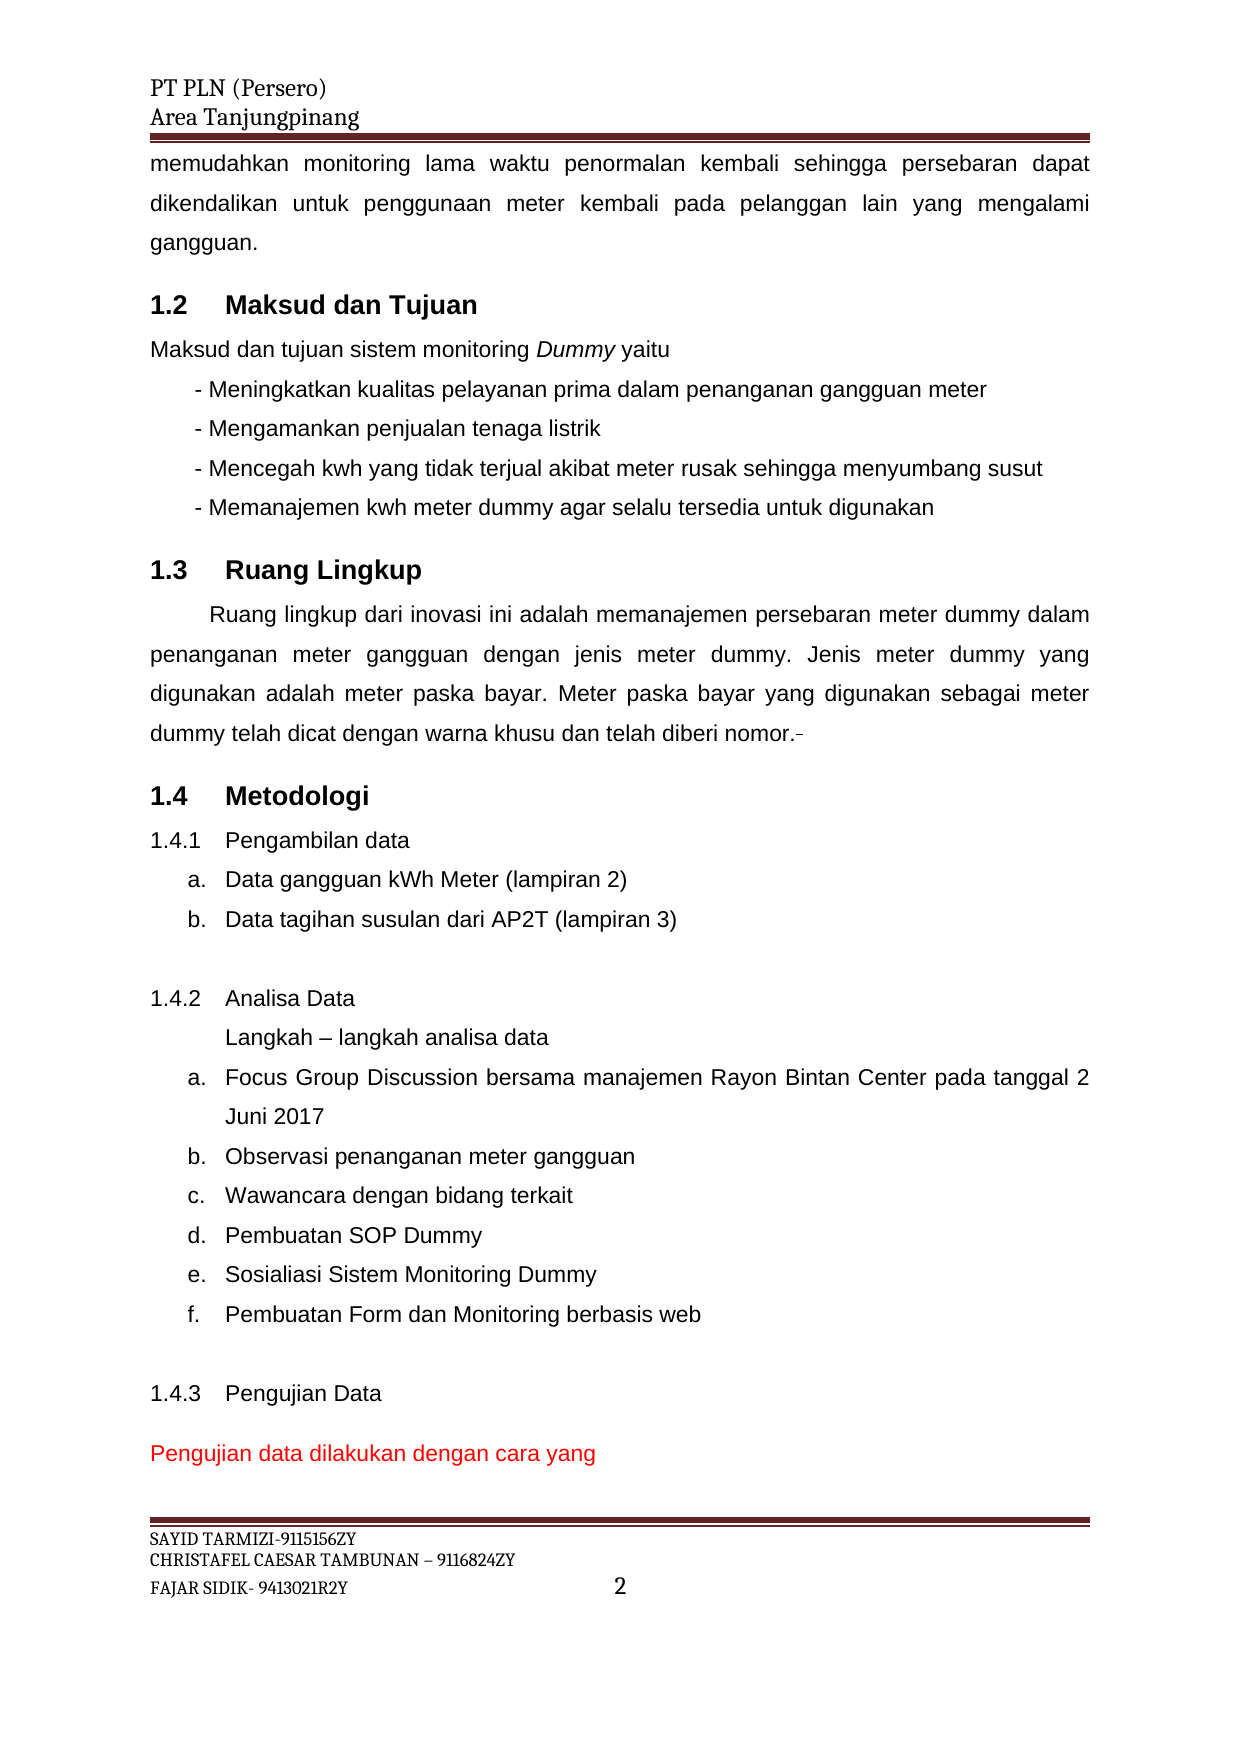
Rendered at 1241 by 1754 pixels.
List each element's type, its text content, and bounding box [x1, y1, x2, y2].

text Pengujian data dilakukan dengan cara yang [150, 1440, 1090, 1466]
list Pengujian Data [150, 1379, 1090, 1406]
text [150, 150, 1090, 255]
subtitle Metodologi [150, 780, 1090, 811]
list Focus Group Discussion bersama manajemen Rayon Bintan Center pada tanggal 2 Juni 2017 [187, 1064, 1090, 1129]
text - Mencegah kwh yang tidak terjual akibat meter rusak sehingga menyumbang susut [150, 454, 1090, 481]
text - Meningkatkan kualitas pelayanan prima dalam penanganan gangguan meter [150, 376, 1090, 402]
list Pengambilan data [150, 827, 1090, 853]
list Sosialiasi Sistem Monitoring Dummy [187, 1261, 1090, 1287]
text Maksud dan tujuan sistem monitoring Dummy yaitu [150, 336, 1090, 362]
text - Mengamankan penjualan tenaga listrik [150, 415, 1090, 441]
text - Memanajemen kwh meter dummy agar selalu tersedia untuk digunakan [150, 494, 1090, 520]
list Wawancara dengan bidang terkait [187, 1182, 1090, 1208]
text Ruang lingkup dari inovasi ini adalah memanajemen persebaran meter dummy dalam penanganan meter gangguan dengan jenis meter dummy. Jenis meter dummy yang digunakan adalah meter paska bayar. Meter paska bayar yang digunakan sebagai meter dummy telah dicat dengan warna khusu dan telah diberi nomor. [150, 601, 1090, 746]
subtitle Maksud dan Tujuan [150, 289, 1090, 321]
list Pembuatan SOP Dummy [187, 1222, 1090, 1248]
subtitle Ruang Lingkup [150, 554, 1090, 586]
list Pembuatan Form dan Monitoring berbasis web [187, 1301, 1090, 1327]
list Analisa Data [150, 985, 1090, 1011]
list Data tagihan susulan dari AP2T (lampiran 3) [187, 906, 1090, 932]
list Data gangguan kWh Meter (lampiran 2) [187, 866, 1090, 893]
list Langkah – langkah analisa data [225, 1024, 1090, 1051]
list Observasi penanganan meter gangguan [187, 1143, 1090, 1169]
